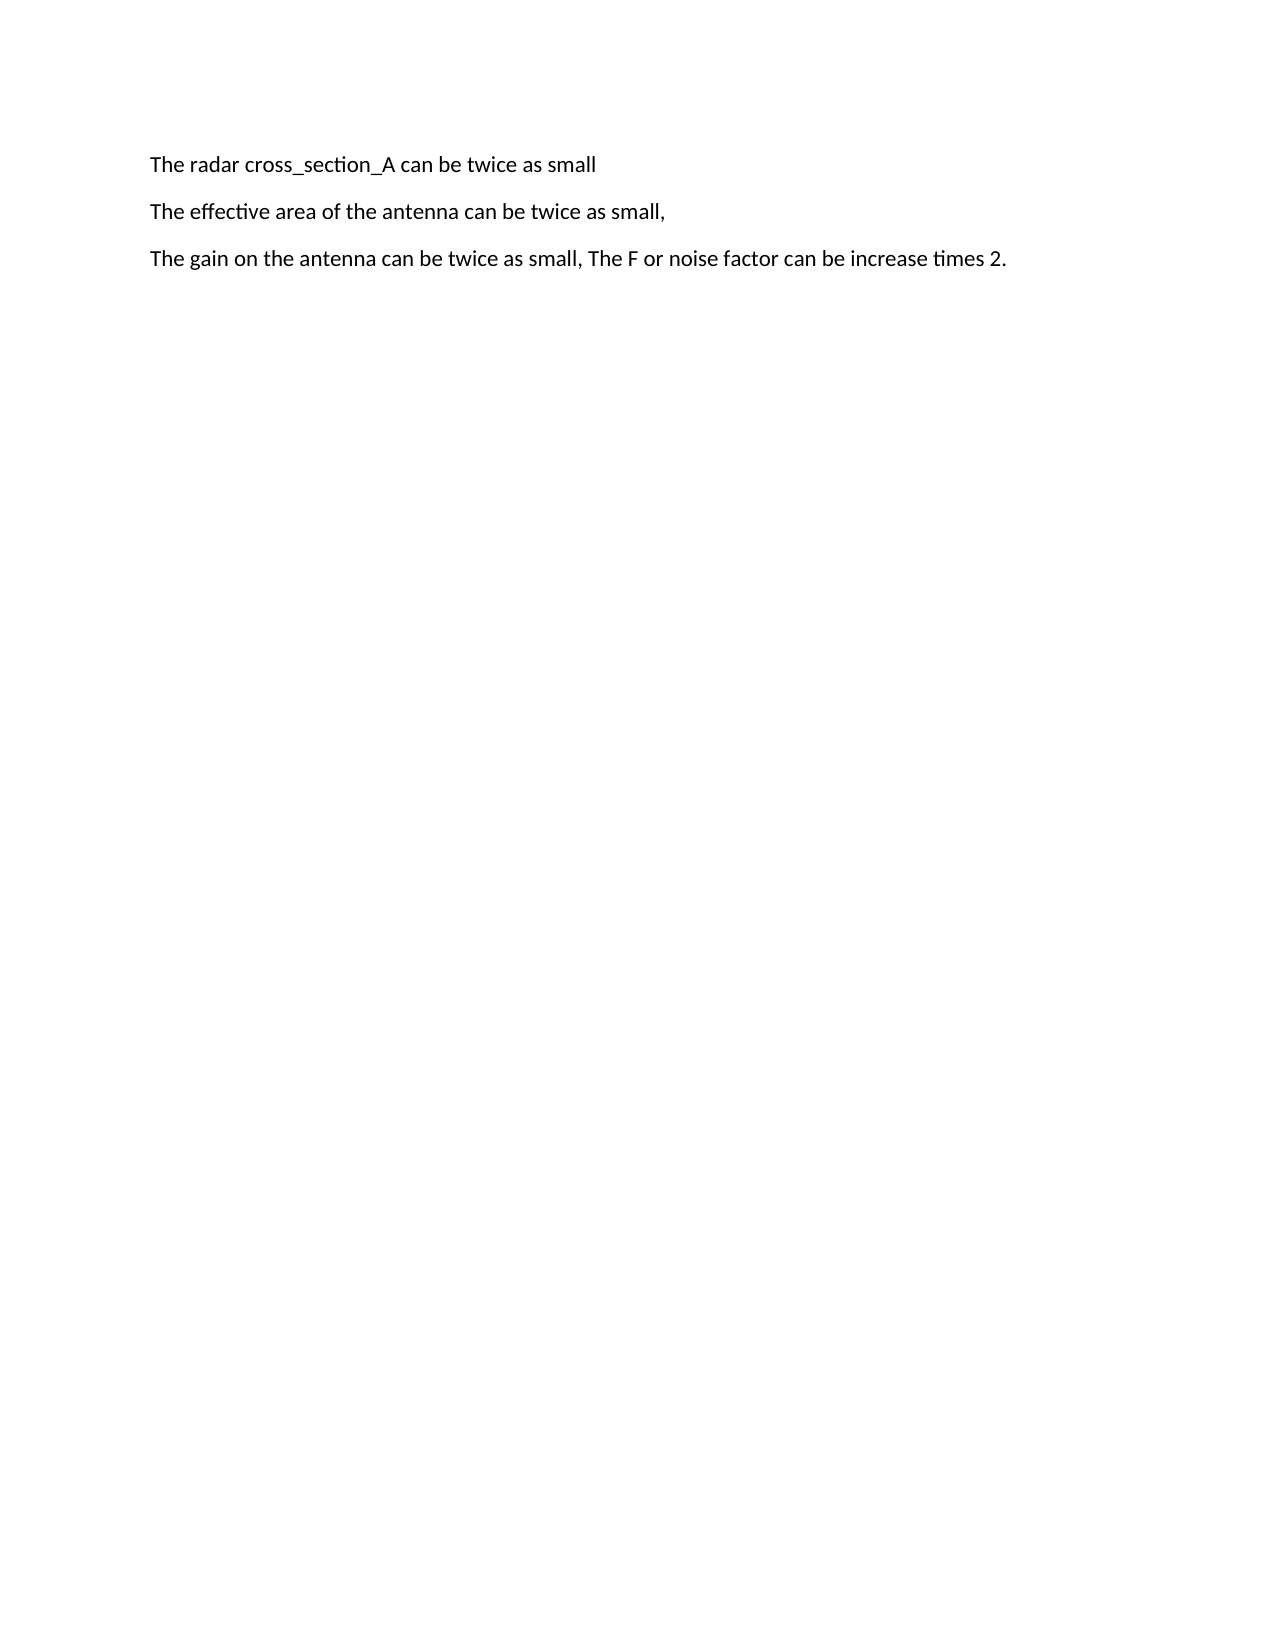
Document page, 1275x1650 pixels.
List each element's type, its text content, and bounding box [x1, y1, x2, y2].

text The gain on the antenna can be twice as small, The F or noise factor can be increase times 2. [150, 244, 1125, 272]
text The radar cross_section_A can be twice as small [150, 150, 1125, 178]
text The effective area of the antenna can be twice as small, [150, 197, 1125, 225]
